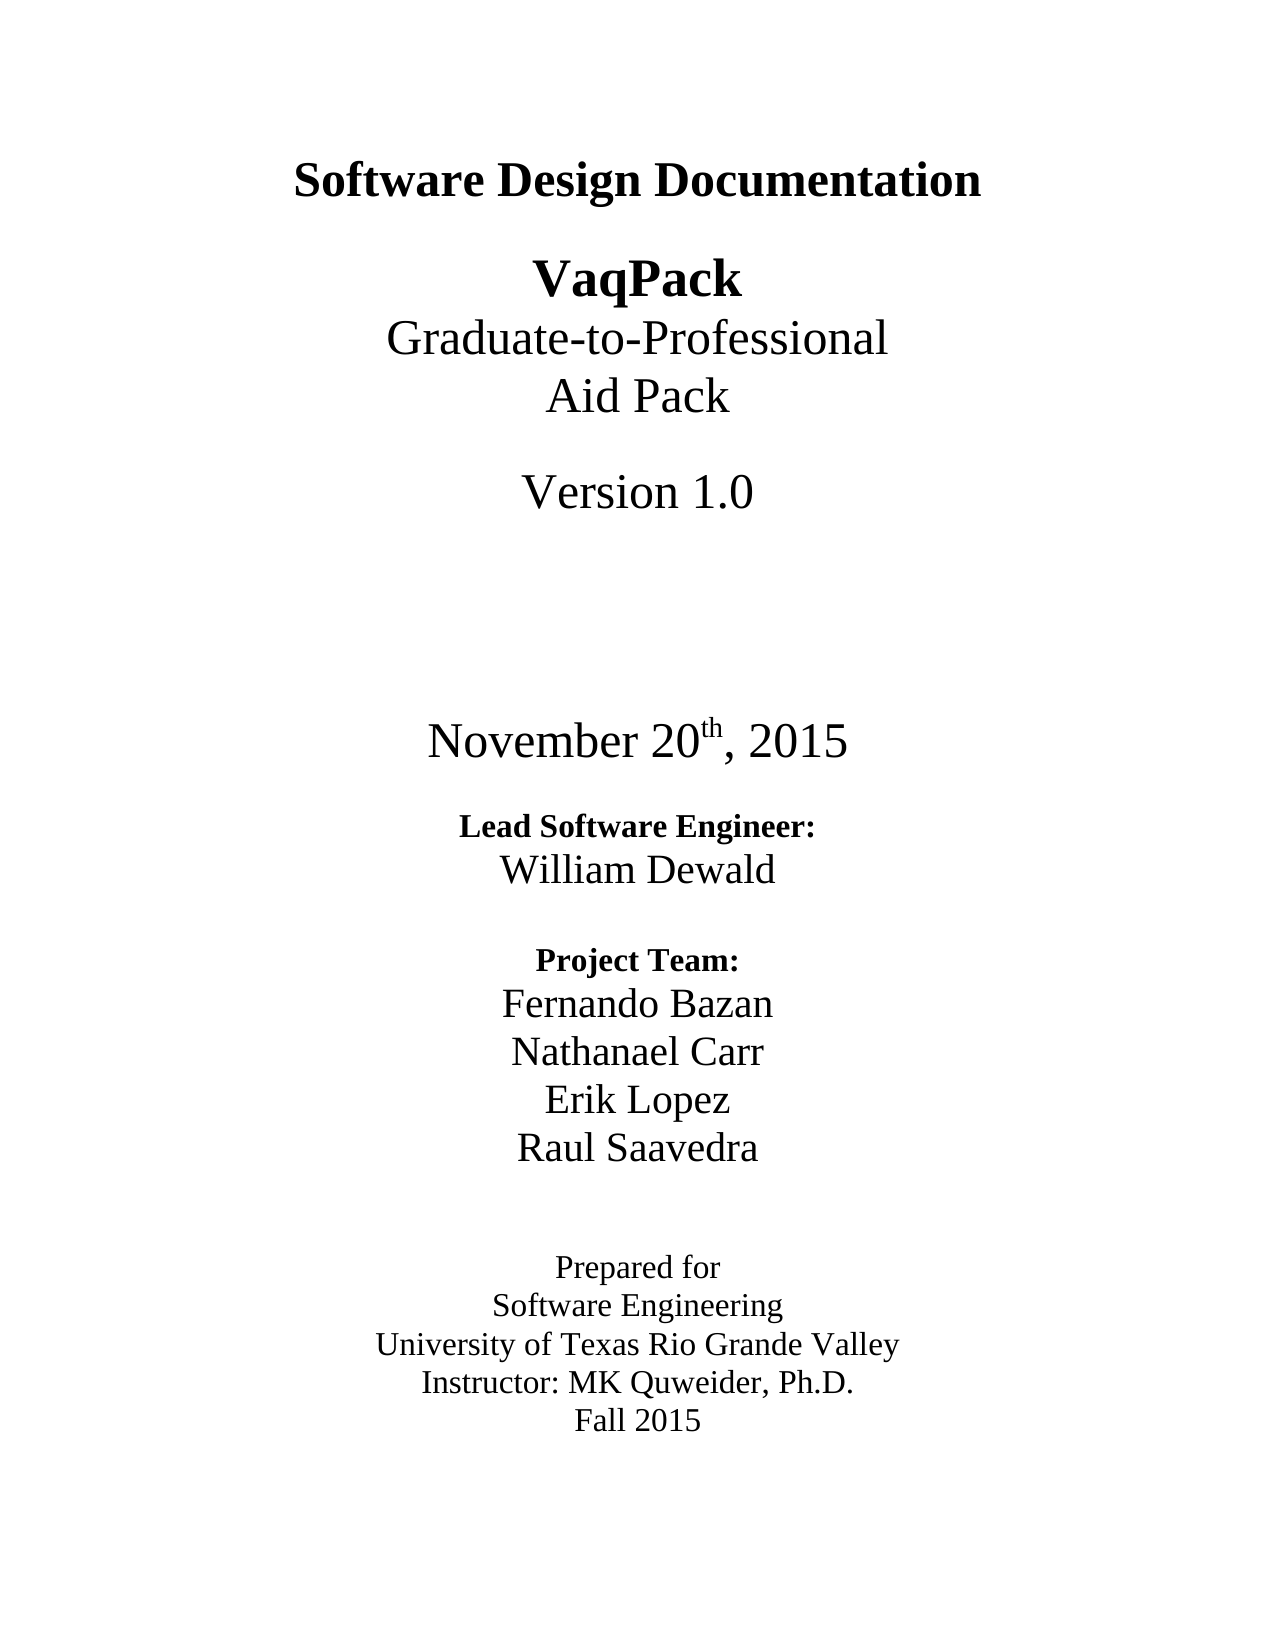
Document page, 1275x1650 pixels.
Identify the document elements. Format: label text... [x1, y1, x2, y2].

text VaqPack [150, 246, 1125, 308]
text Raul Saavedra [150, 1123, 1125, 1171]
text Erik Lopez [150, 1075, 1125, 1123]
text Instructor: MK Quweider, Ph.D. [150, 1362, 1125, 1401]
text Software Engineering [150, 1286, 1125, 1324]
text Prepared for [150, 1247, 1125, 1286]
text Project Team: [150, 941, 1125, 979]
text Fernando Bazan [150, 979, 1125, 1027]
text Fall 2015 [150, 1401, 1125, 1439]
text November 20th, 2015 [150, 711, 1125, 768]
text Graduate-to-Professional [150, 308, 1125, 366]
text Lead Software Engineer: [150, 806, 1125, 845]
text Aid Pack [150, 366, 1125, 423]
text Nathanael Carr [150, 1027, 1125, 1075]
text University of Texas Rio Grande Valley [150, 1324, 1125, 1362]
text William Dewald [150, 845, 1125, 893]
text Software Design Documentation [150, 150, 1125, 207]
text Version 1.0 [150, 461, 1125, 519]
